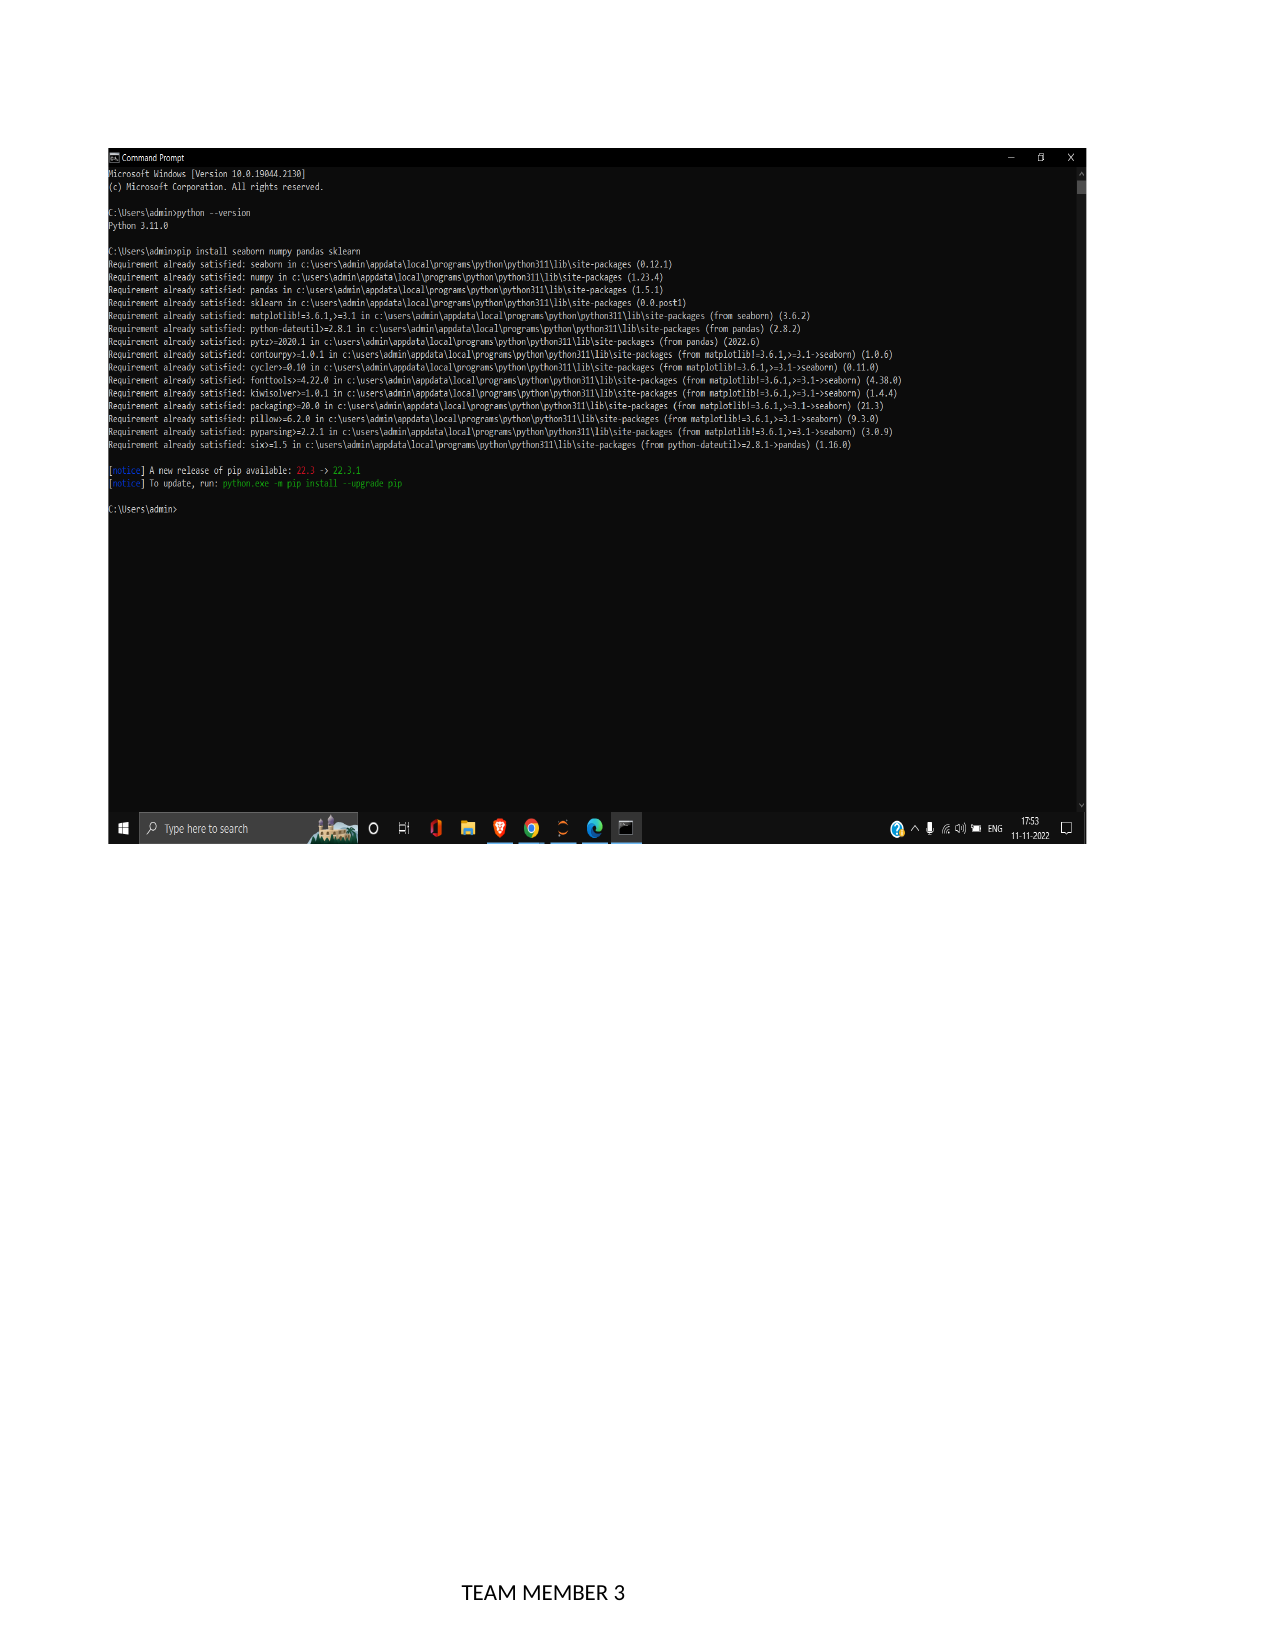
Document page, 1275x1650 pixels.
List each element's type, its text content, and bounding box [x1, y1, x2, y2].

text TEAM MEMBER 3 [0, 1578, 1086, 1606]
picture [108, 148, 1087, 844]
